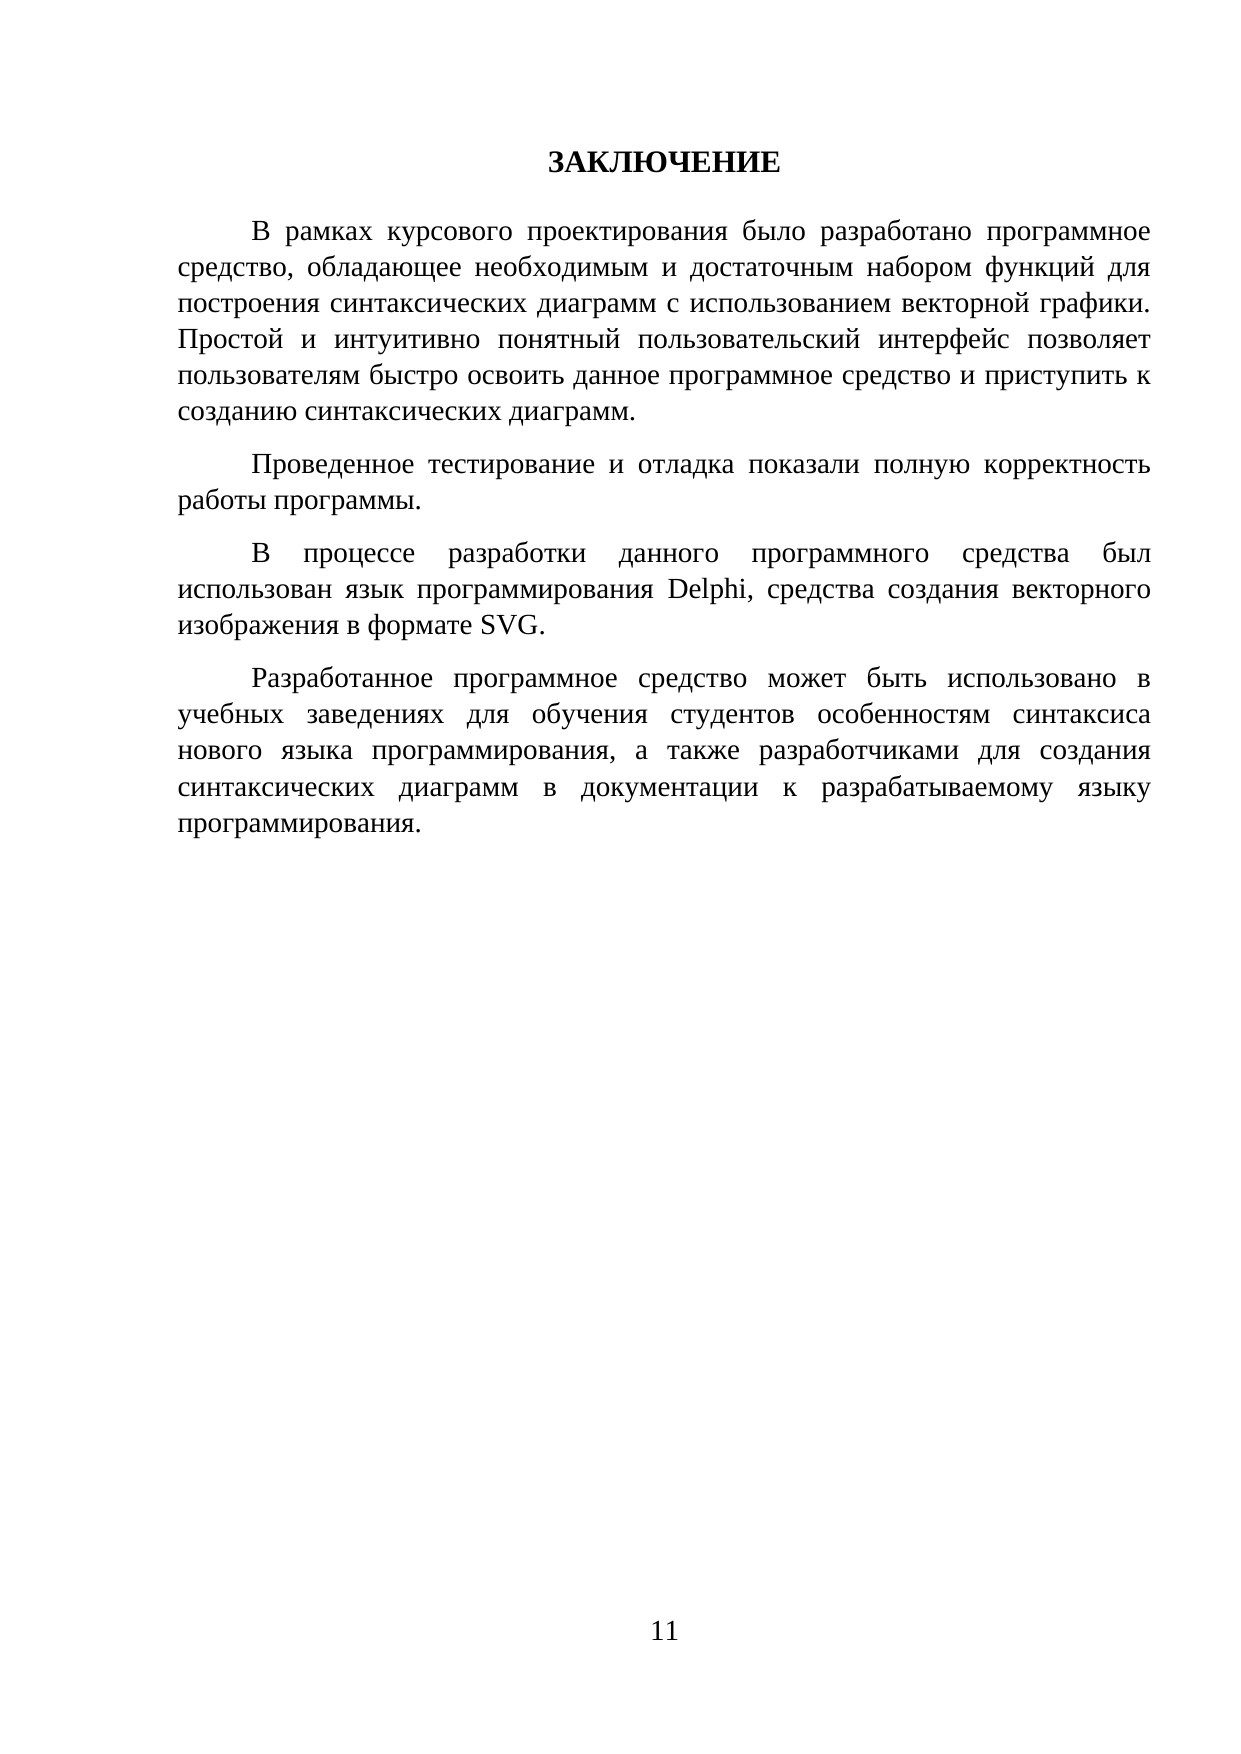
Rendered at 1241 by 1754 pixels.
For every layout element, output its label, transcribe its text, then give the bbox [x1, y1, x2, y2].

text В рамках курсового проектирования было разработано программное средство, обладающее необходимым и достаточным набором функций для построения синтаксических диаграмм с использованием векторной графики. Простой и интуитивно понятный пользовательский интерфейс позволяет пользователям быстро освоить данное программное средство и приступить к созданию синтаксических диаграмм. [177, 213, 1152, 427]
subtitle ЗАКЛЮЧЕНИЕ [177, 143, 1152, 179]
text Проведенное тестирование и отладка показали полную корректность работы программы. [177, 446, 1152, 516]
text В процессе разработки данного программного средства был использован язык программирования Delphi, средства создания векторного изображения в формате SVG. [177, 535, 1152, 641]
text Разработанное программное средство может быть использовано в учебных заведениях для обучения студентов особенностям синтаксиса нового языка программирования, а также разработчиками для создания синтаксических диаграмм в документации к разрабатываемому языку программирования. [177, 660, 1152, 838]
